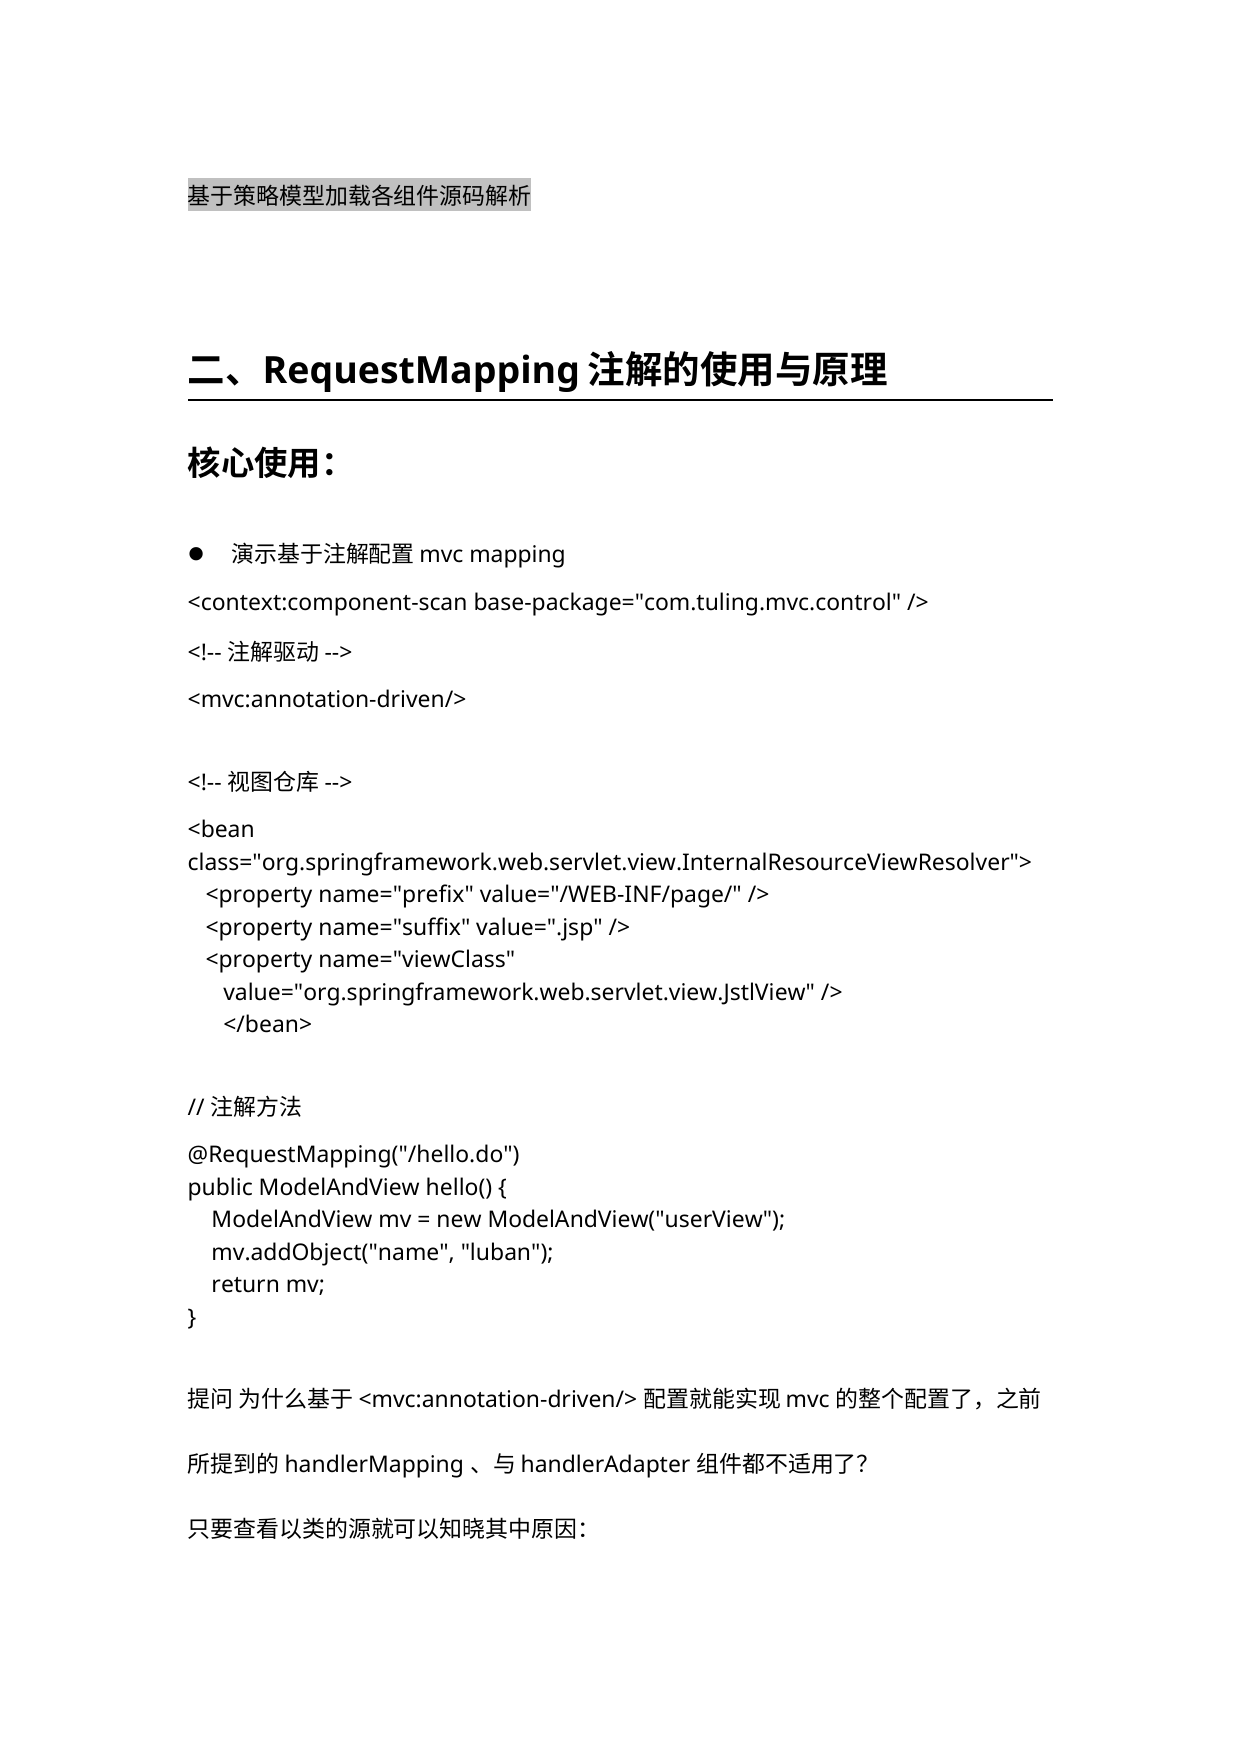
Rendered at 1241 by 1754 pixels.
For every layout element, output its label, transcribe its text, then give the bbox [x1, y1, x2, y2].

text 只要查看以类的源就可以知晓其中原因： [187, 1495, 1053, 1560]
text ModelAndView mv = new ModelAndView("userView"); [187, 1203, 1053, 1235]
text 基于策略模型加载各组件源码解析 [187, 162, 1053, 227]
text public ModelAndView hello() { [187, 1170, 1053, 1203]
text </bean> [187, 1008, 1053, 1040]
text return mv; [187, 1268, 1053, 1300]
text <!-- 注解驱动 --> [187, 618, 1053, 683]
text mv.addObject("name", "luban"); [187, 1235, 1053, 1268]
text <bean class="org.springframework.web.servlet.view.InternalResourceViewResolver"> [187, 813, 1053, 878]
text @RequestMapping("/hello.do") [187, 1138, 1053, 1170]
text } [187, 1300, 1053, 1333]
text <!-- 视图仓库 --> [187, 748, 1053, 813]
text <property name="prefix" value="/WEB-INF/page/" /> [187, 878, 1053, 910]
text 核心使用： [187, 428, 1053, 493]
list 演示基于注解配置mvc mapping [187, 520, 1053, 585]
text <mvc:annotation-driven/> [187, 683, 1053, 715]
text <property name="suffix" value=".jsp" /> [187, 910, 1053, 943]
text 二、RequestMapping注解的使用与原理 [187, 334, 1053, 401]
text <context:component-scan base-package="com.tuling.mvc.control" /> [187, 585, 1053, 618]
text 提问 为什么基于 <mvc:annotation-driven/> 配置就能实现mvc 的整个配置了，之前所提到的 handlerMapping 、与handlerAdapter 组件都不适用了？ [187, 1365, 1053, 1495]
text // 注解方法 [187, 1073, 1053, 1138]
text value="org.springframework.web.servlet.view.JstlView" /> [187, 975, 1053, 1008]
text <property name="viewClass" [187, 943, 1053, 975]
